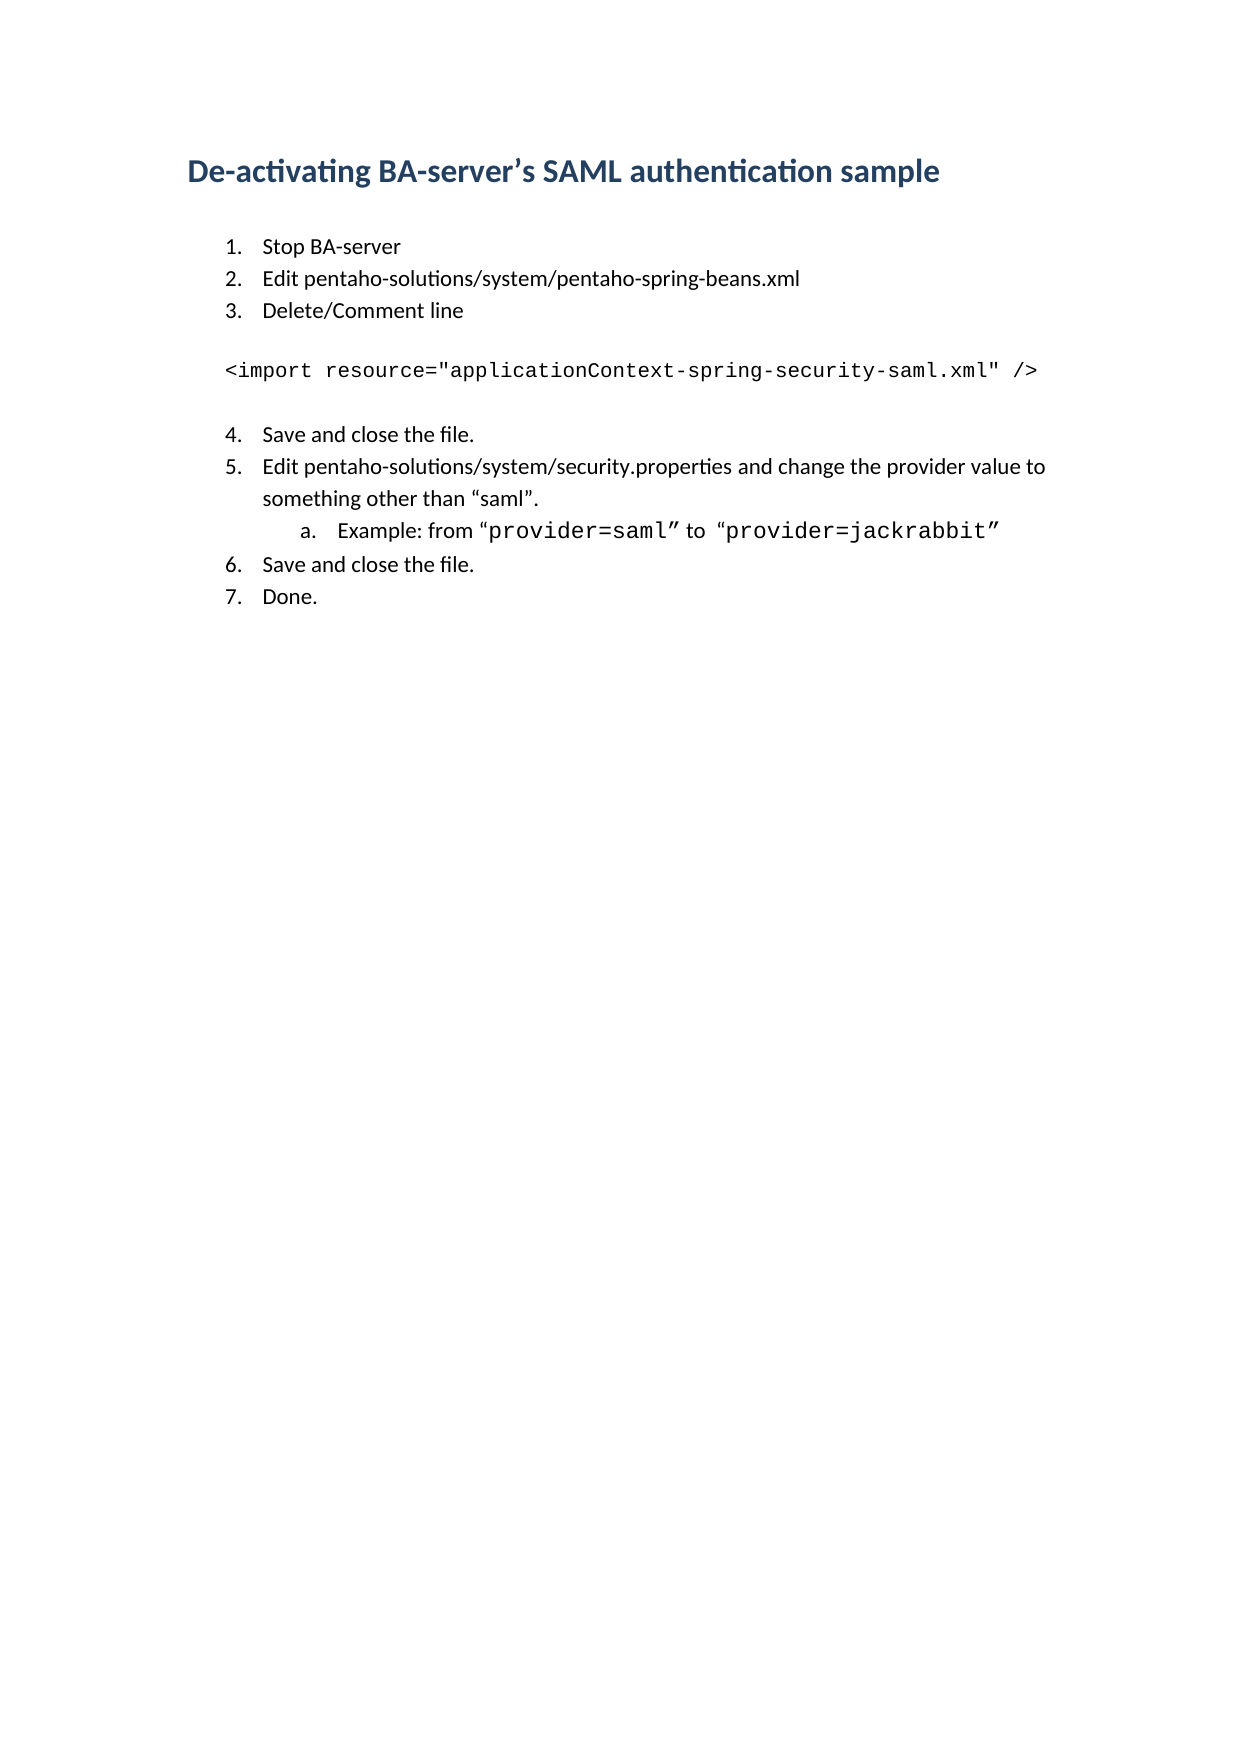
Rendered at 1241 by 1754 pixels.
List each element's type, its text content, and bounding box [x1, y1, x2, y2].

list Save and close the file. [225, 420, 1053, 448]
list Done. [225, 582, 1053, 610]
list Example: from “provider=saml” to “provider=jackrabbit” [300, 516, 1053, 546]
list Edit pentaho-solutions/system/security.properties and change the provider value to something other than “saml”. [225, 452, 1053, 512]
list Save and close the file. [225, 550, 1053, 578]
list Stop BA-server [225, 232, 1053, 260]
list Edit pentaho-solutions/system/pentaho-spring-beans.xml [225, 264, 1053, 292]
list Delete/Comment line [225, 296, 1053, 324]
text <import resource="applicationContext-spring-security-saml.xml" /> [225, 361, 1053, 384]
text De-activating BA-server’s SAML authentication sample [187, 150, 1053, 191]
